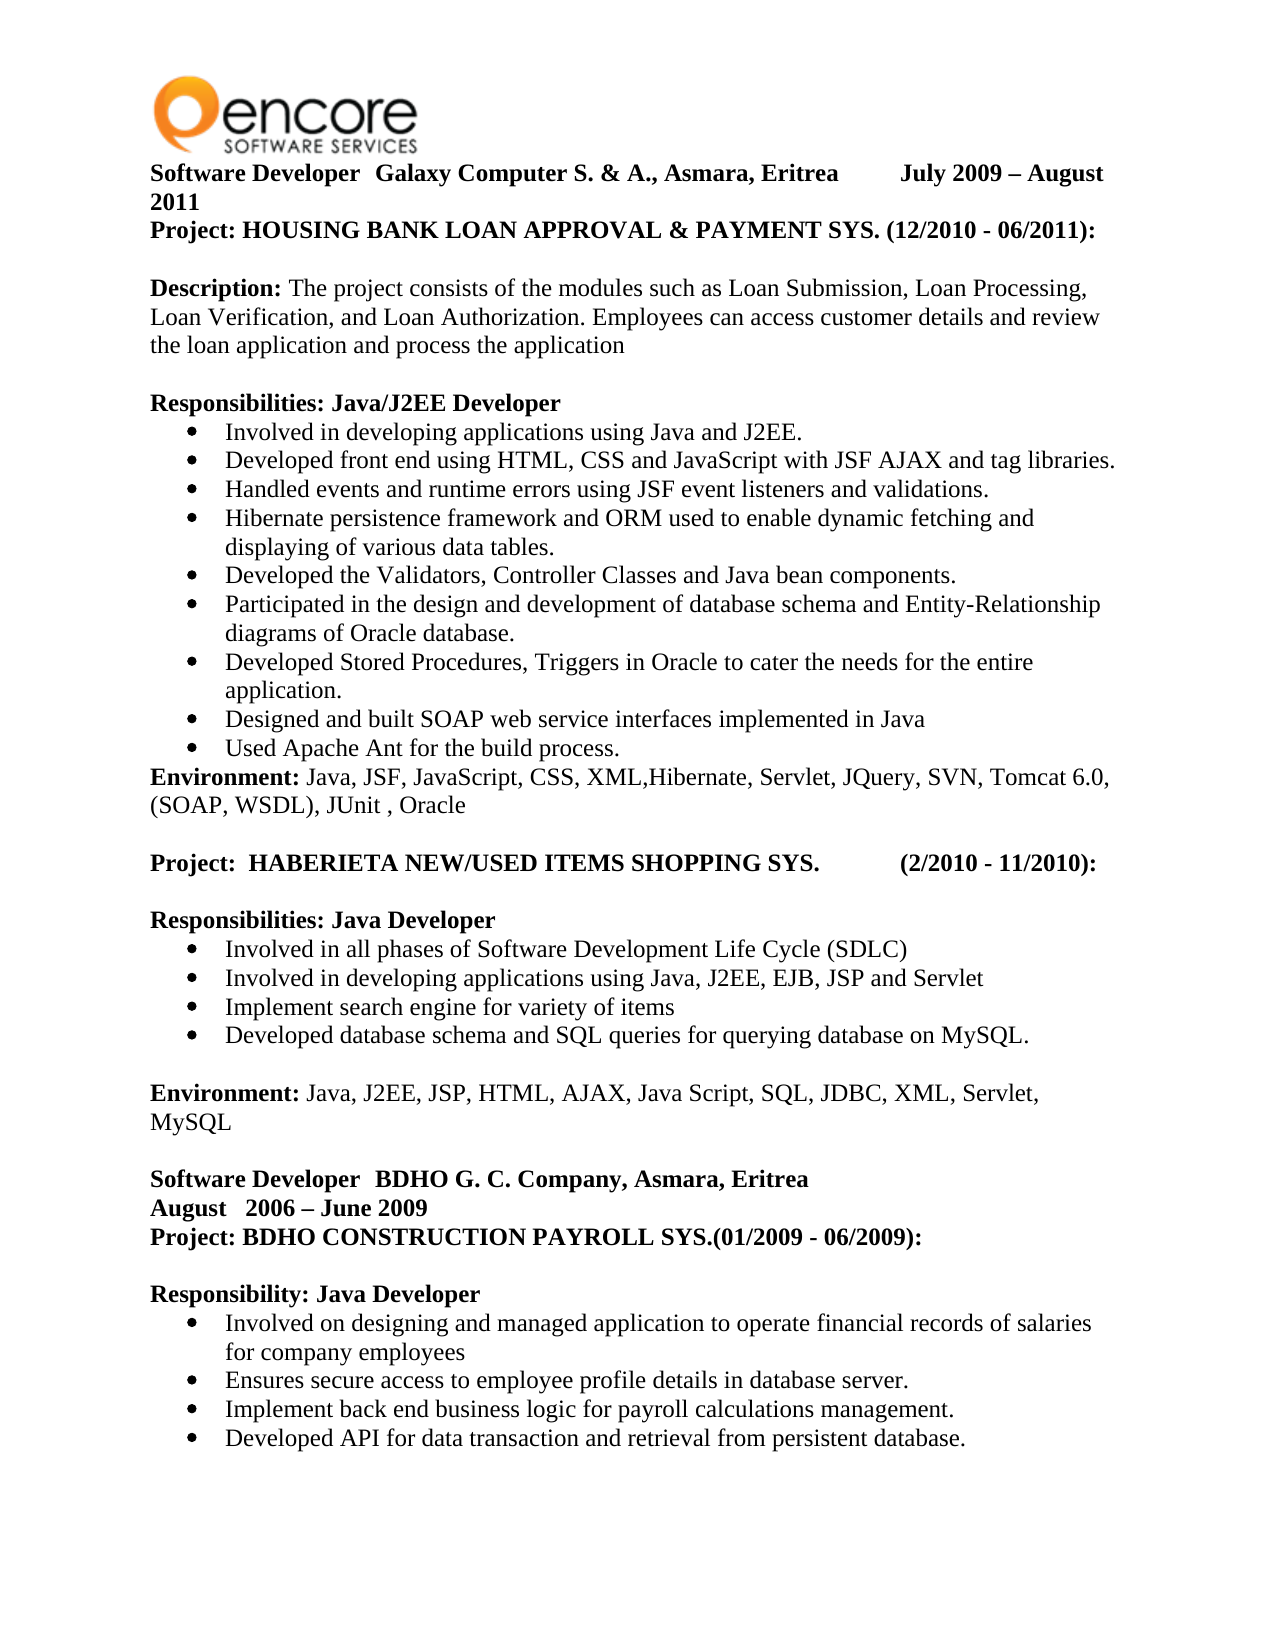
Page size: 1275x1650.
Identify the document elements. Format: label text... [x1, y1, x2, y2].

text Environment: Java, J2EE, JSP, HTML, AJAX, Java Script, SQL, JDBC, XML, Servlet, MySQL [150, 1078, 1125, 1135]
list Hibernate persistence framework and ORM used to enable dynamic fetching and displaying of various data tables. [187, 503, 1125, 560]
list Involved on designing and managed application to operate financial records of salaries for company employees [187, 1308, 1125, 1365]
list Developed API for data transaction and retrieval from persistent database. [187, 1423, 1125, 1452]
text Responsibility: Java Developer [150, 1279, 1125, 1308]
text Software Developer BDHO G. C. Company, Asmara, Eritrea [150, 1164, 1125, 1193]
text Environment: Java, JSF, JavaScript, CSS, XML,Hibernate, Servlet, JQuery, SVN, Tomcat 6.0, (SOAP, WSDL), JUnit , Oracle [150, 762, 1125, 819]
list Developed Stored Procedures, Triggers in Oracle to cater the needs for the entire application. [187, 647, 1125, 704]
text Software Developer Galaxy Computer S. & A., Asmara, Eritrea July 2009 – August 2011 [150, 158, 1125, 215]
list Used Apache Ant for the build process. [187, 733, 1125, 762]
list Developed front end using HTML, CSS and JavaScript with JSF AJAX and tag libraries. [187, 445, 1125, 474]
list Involved in developing applications using Java, J2EE, EJB, JSP and Servlet [187, 963, 1125, 992]
text Description: The project consists of the modules such as Loan Submission, Loan Processing, Loan Verification, and Loan Authorization. Employees can access customer details and review the loan application and process the application [150, 273, 1125, 359]
text Project: HABERIETA NEW/USED ITEMS SHOPPING SYS. (2/2010 - 11/2010): [150, 848, 1125, 877]
list Participated in the design and development of database schema and Entity-Relationship diagrams of Oracle database. [187, 589, 1125, 647]
list Designed and built SOAP web service interfaces implemented in Java [187, 704, 1125, 733]
list Implement back end business logic for payroll calculations management. [187, 1394, 1125, 1423]
list Handled events and runtime errors using JSF event listeners and validations. [187, 474, 1125, 503]
text August 2006 – June 2009 [150, 1193, 1125, 1222]
text Responsibilities: Java/J2EE Developer [150, 388, 1125, 417]
list Involved in all phases of Software Development Life Cycle (SDLC) [187, 934, 1125, 963]
picture [150, 75, 424, 158]
text Responsibilities: Java Developer [150, 905, 1125, 934]
list Involved in developing applications using Java and J2EE. [187, 417, 1125, 445]
list Developed database schema and SQL queries for querying database on MySQL. [187, 1020, 1125, 1049]
list Ensures secure access to employee profile details in database server. [187, 1365, 1125, 1394]
text Project: HOUSING BANK LOAN APPROVAL & PAYMENT SYS. (12/2010 - 06/2011): [150, 215, 1125, 244]
list Implement search engine for variety of items [187, 992, 1125, 1020]
list Developed the Validators, Controller Classes and Java bean components. [187, 560, 1125, 589]
text Project: BDHO CONSTRUCTION PAYROLL SYS.(01/2009 - 06/2009): [150, 1222, 1125, 1250]
